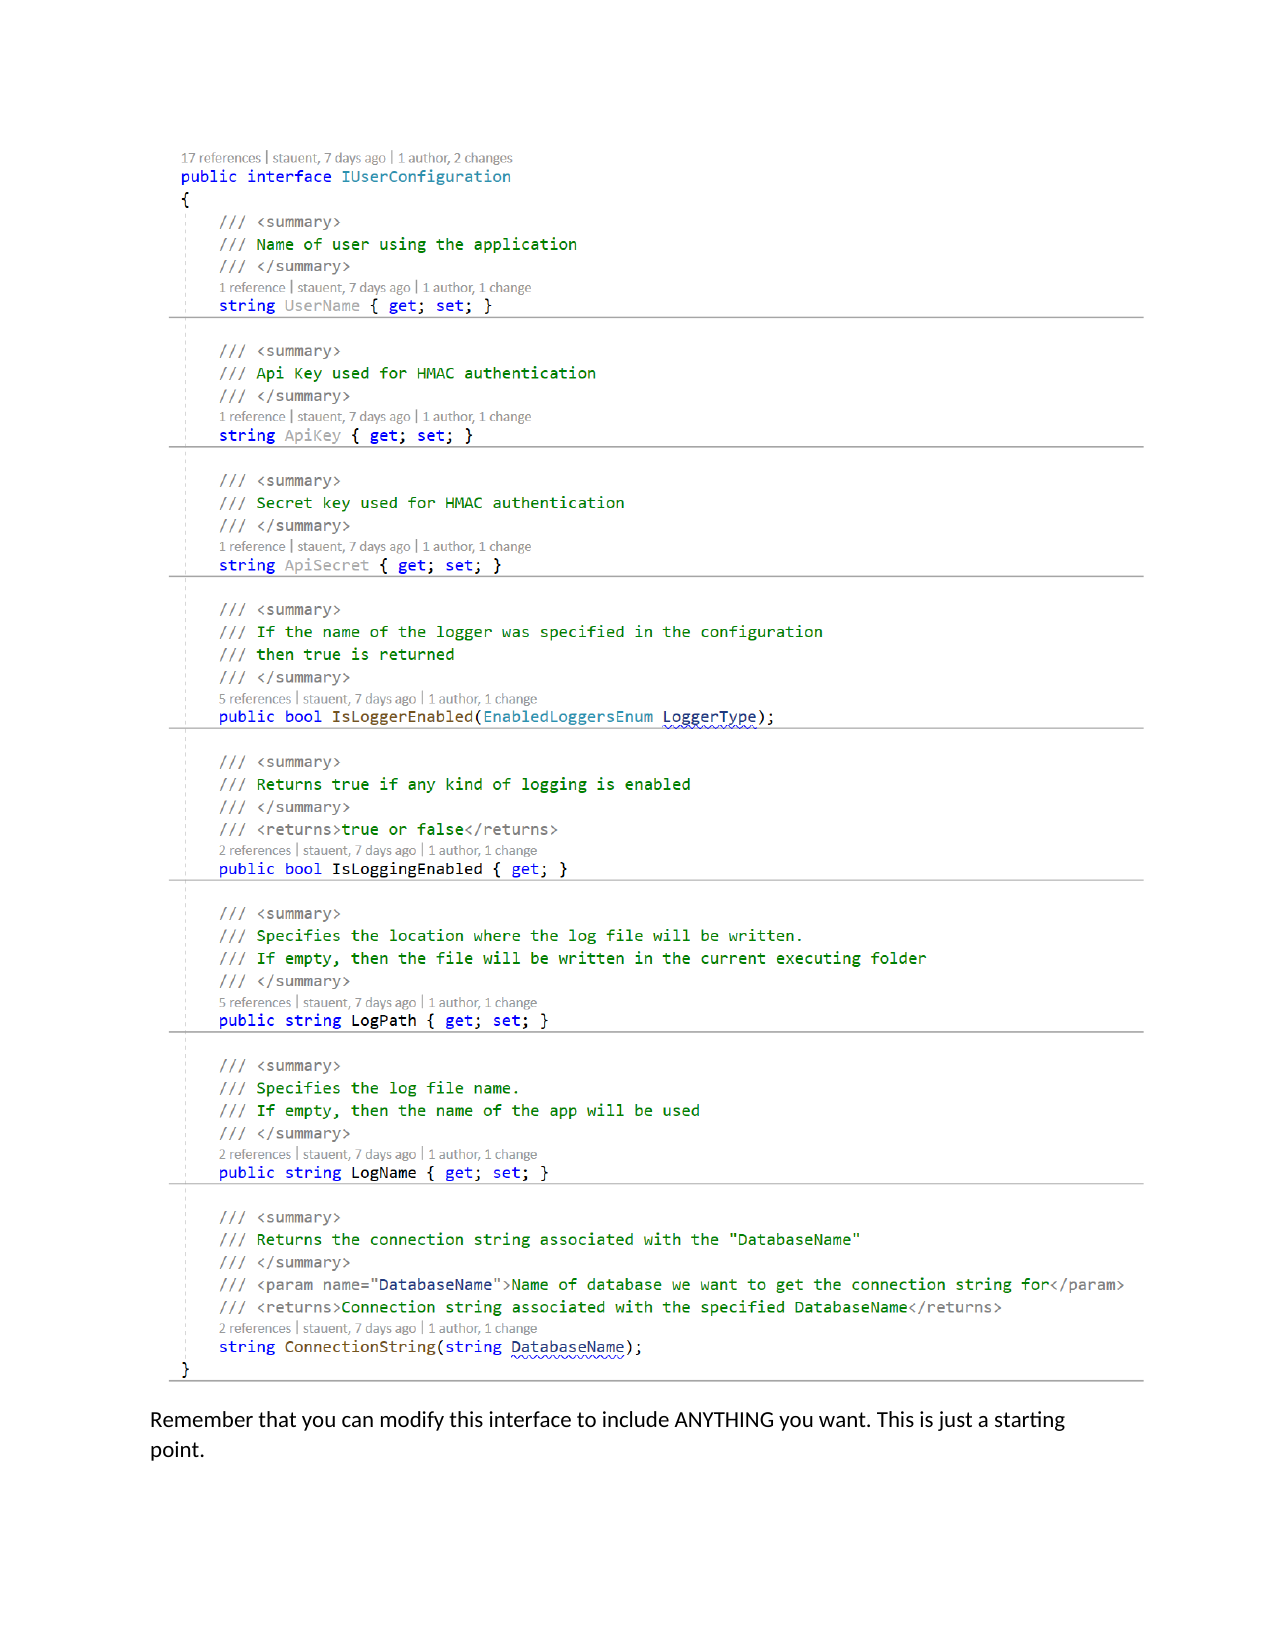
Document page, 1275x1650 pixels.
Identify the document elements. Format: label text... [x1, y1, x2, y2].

text Remember that you can modify this interface to include ANYTHING you want. This is just a starting point. [150, 1405, 1125, 1463]
